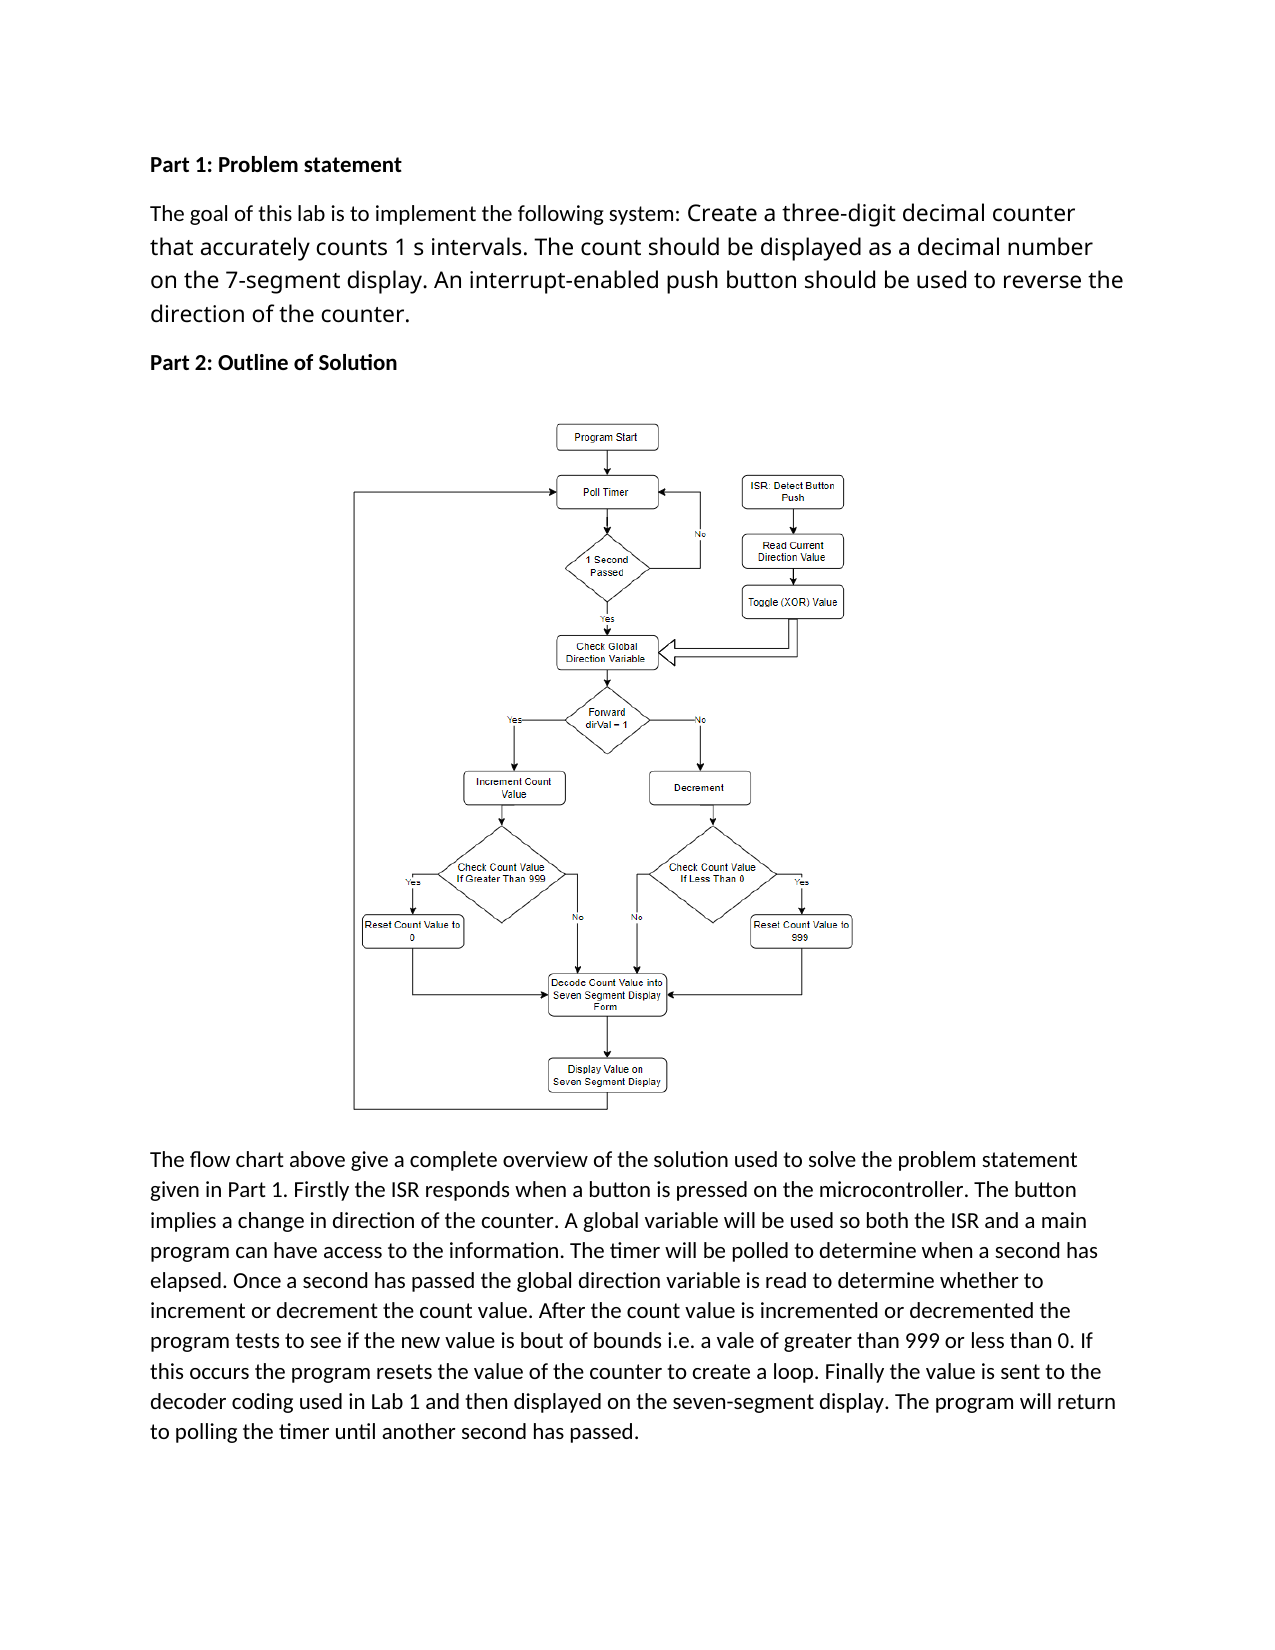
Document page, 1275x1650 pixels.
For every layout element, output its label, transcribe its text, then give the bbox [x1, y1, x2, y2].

text The goal of this lab is to implement the following system: Create a three-digit decimal counter that accurately counts 1 s intervals. The count should be displayed as a decimal number on the 7-segment display. An interrupt-enabled push button should be used to reverse the direction of the counter. [150, 197, 1125, 329]
text The flow chart above give a complete overview of the solution used to solve the problem statement given in Part 1. Firstly the ISR responds when a button is pressed on the microcontroller. The button implies a change in direction of the counter. A global variable will be used so both the ISR and a main program can have access to the information. The timer will be polled to determine when a second has elapsed. Once a second has passed the global direction variable is read to determine whether to increment or decrement the count value. After the count value is incremented or decremented the program tests to see if the new value is bout of bounds i.e. a vale of greater than 999 or less than 0. If this occurs the program resets the value of the counter to create a loop. Finally the value is sent to the decoder coding used in Lab 1 and then displayed on the seven-segment display. The program will return to polling the timer until another second has passed. [150, 1145, 1125, 1445]
text Part 2: Outline of Solution [150, 348, 1125, 377]
picture [319, 378, 915, 1147]
text Part 1: Problem statement [150, 150, 1125, 178]
